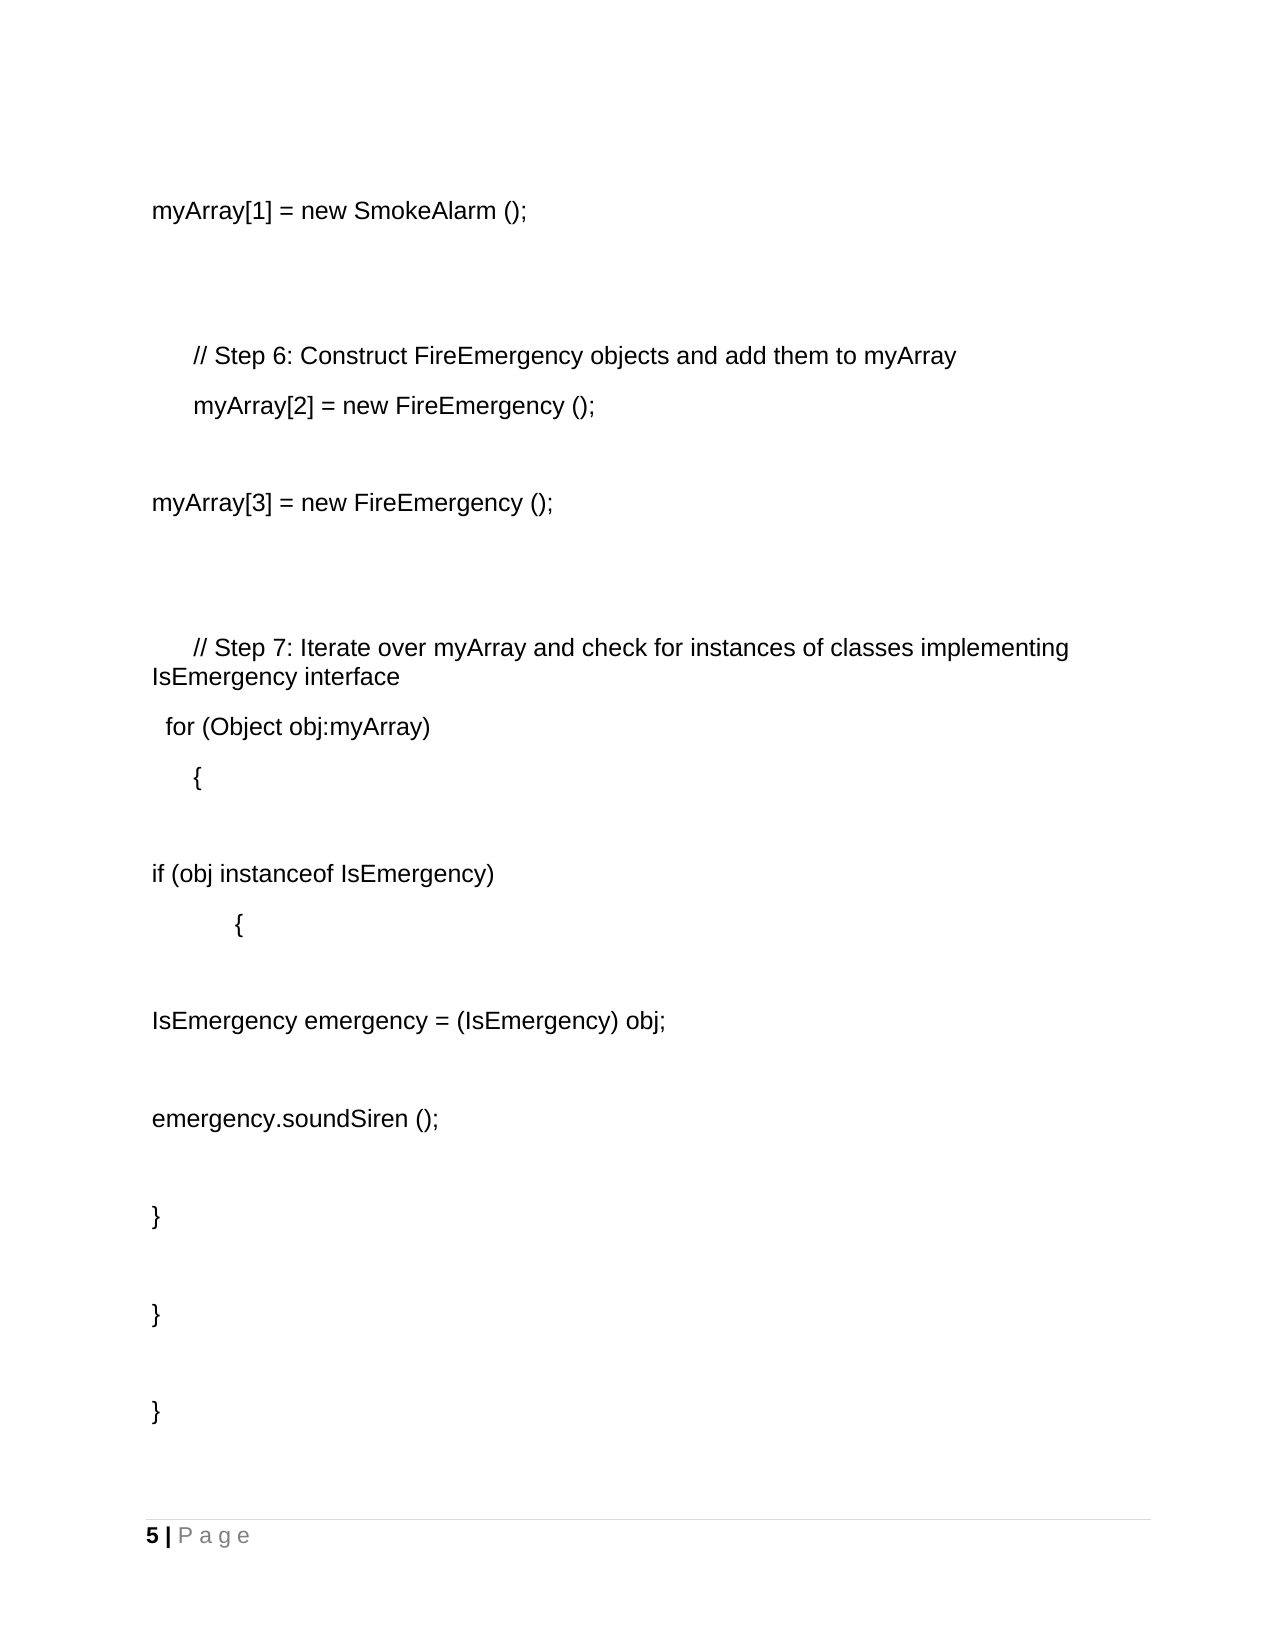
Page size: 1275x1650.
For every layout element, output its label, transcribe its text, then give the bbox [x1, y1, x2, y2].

text myArray[3] = new FireEmergency (); [152, 488, 1151, 517]
text // Step 7: Iterate over myArray and check for instances of classes implementing IsEmergency interface [152, 633, 1151, 691]
text } [152, 1298, 1151, 1327]
text myArray[2] = new FireEmergency (); [152, 391, 1151, 419]
text myArray[1] = new SmokeAlarm (); [152, 196, 1151, 225]
text emergency.soundSiren (); [152, 1104, 1151, 1132]
text for (Object obj:myArray) [152, 712, 1151, 741]
text } [152, 1396, 1151, 1425]
text { [152, 909, 1151, 938]
text } [152, 1201, 1151, 1230]
text { [152, 762, 1151, 790]
text // Step 6: Construct FireEmergency objects and add them to myArray [152, 341, 1151, 370]
text IsEmergency emergency = (IsEmergency) obj; [152, 1006, 1151, 1035]
text if (obj instanceof IsEmergency) [152, 859, 1151, 888]
